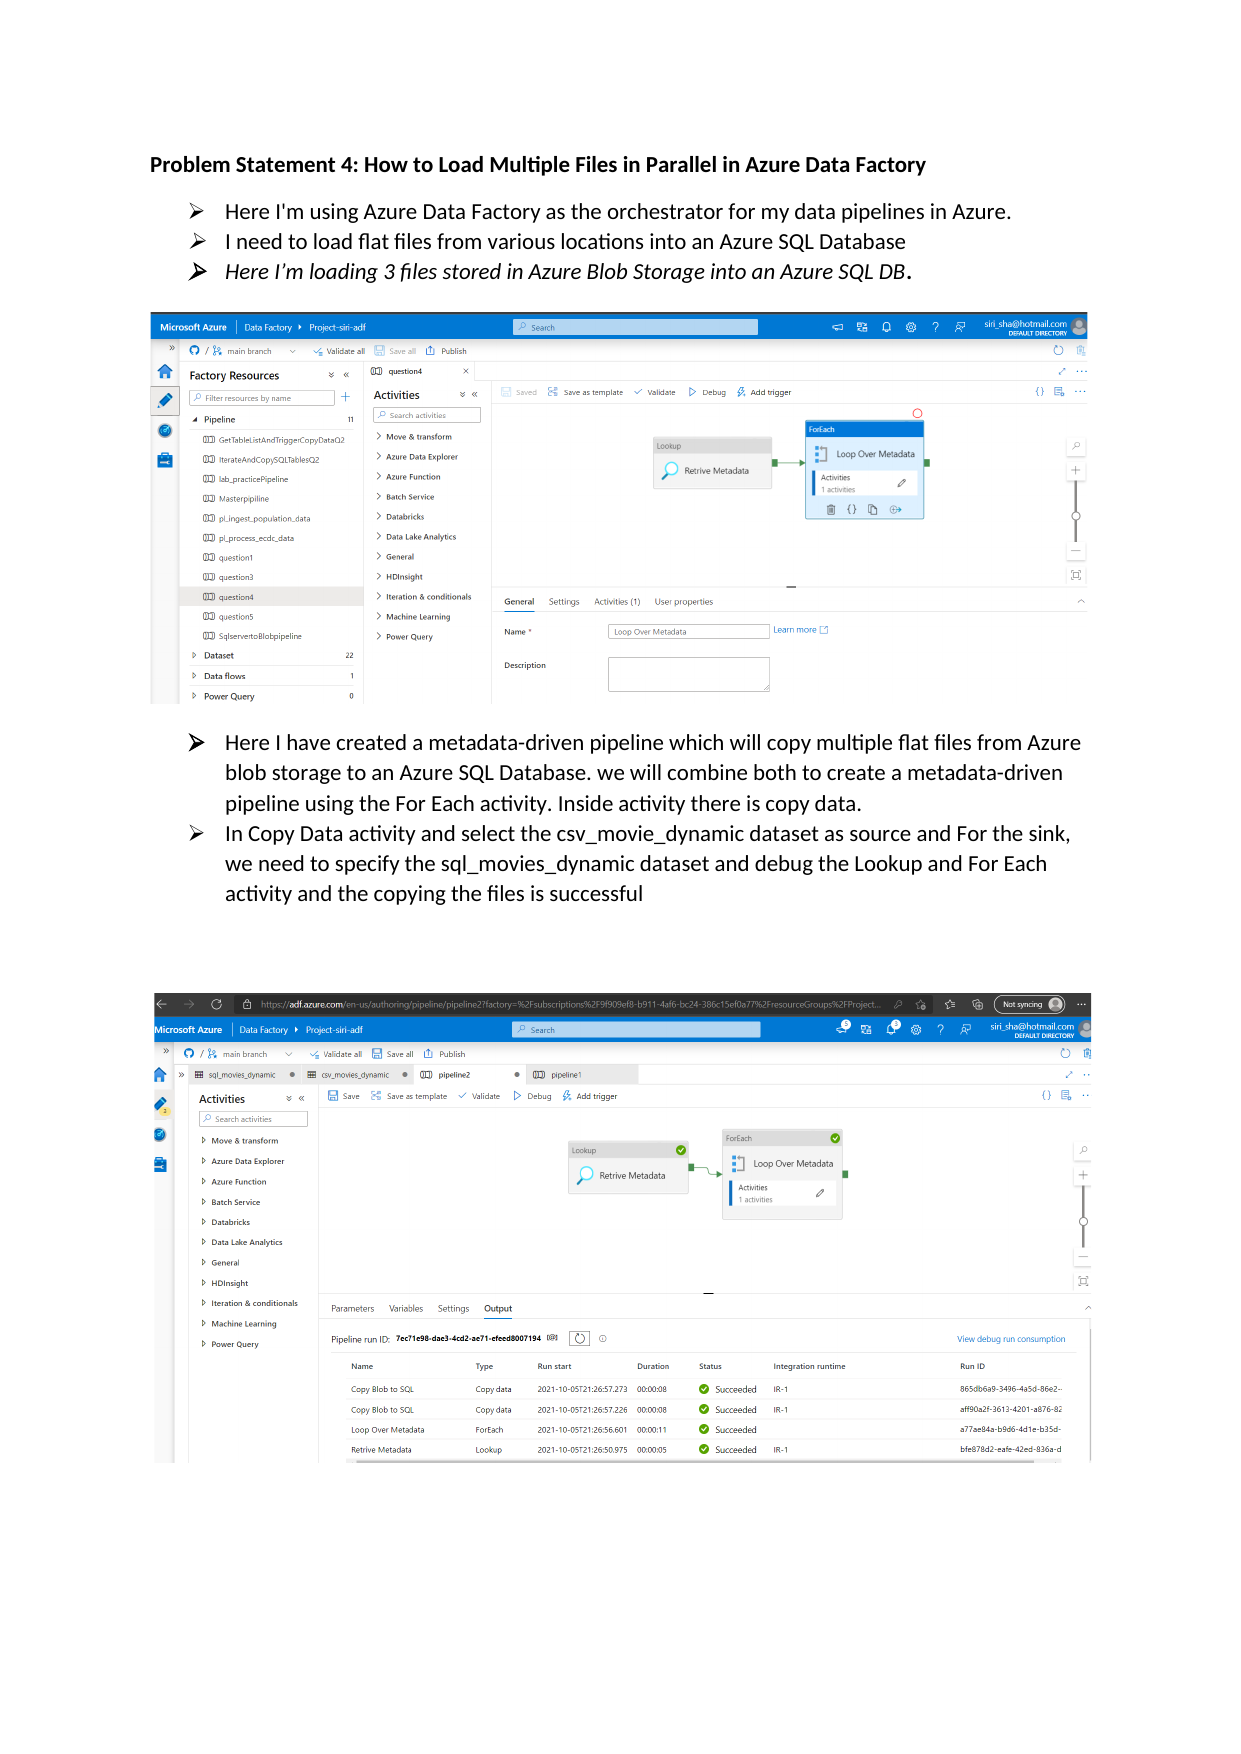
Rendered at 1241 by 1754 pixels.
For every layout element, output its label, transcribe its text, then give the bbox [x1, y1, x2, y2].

list I need to load flat files from various locations into an Azure SQL Database [187, 227, 1090, 255]
list Here I have created a metadata-driven pipeline which will copy multiple flat files from Azure blob storage to an Azure SQL Database. we will combine both to create a metadata-driven pipeline using the For Each activity. Inside activity there is copy data. [187, 775, 1090, 863]
picture [153, 993, 1091, 1462]
list In Copy Data activity and select the csv_movie_dynamic dataset as source and For the sink, we need to specify the sql_movies_dynamic dataset and debug the Lookup and For Each activity and the copying the files is successful [187, 866, 1090, 954]
text Problem Statement 4: How to Load Multiple Files in Parallel in Azure Data Factory [150, 150, 1090, 178]
list Here I'm using Azure Data Factory as the orchestrator for my data pipelines in Azure. [187, 197, 1090, 225]
picture [150, 312, 1087, 703]
list Here I’m loading 3 files stored in Azure Blob Storage into an Azure SQL DB. [187, 257, 1090, 285]
